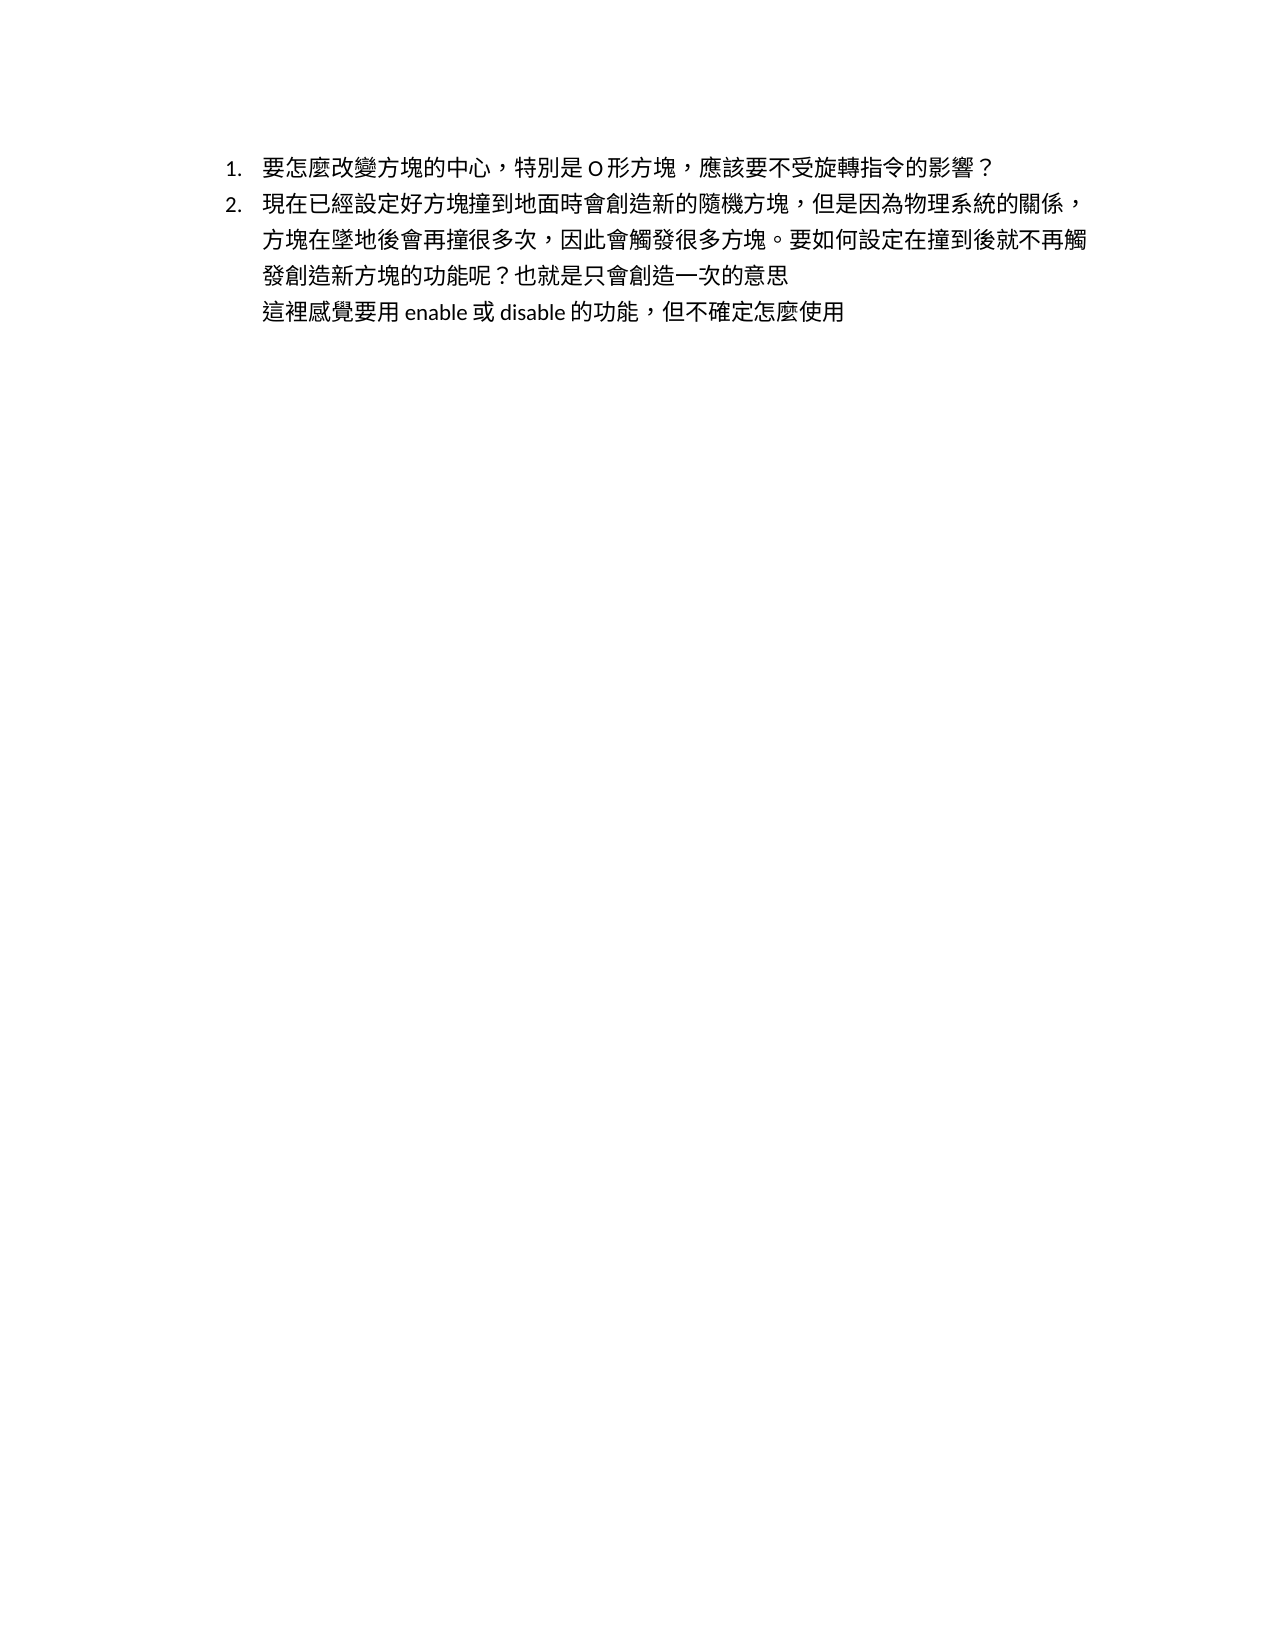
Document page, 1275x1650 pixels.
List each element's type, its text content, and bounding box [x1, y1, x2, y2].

list 現在已經設定好方塊撞到地面時會創造新的隨機方塊，但是因為物理系統的關係，方塊在墜地後會再撞很多次，因此會觸發很多方塊。要如何設定在撞到後就不再觸發創造新方塊的功能呢？也就是只會創造一次的意思 [225, 186, 1087, 291]
list 這裡感覺要用enable或disable的功能，但不確定怎麼使用 [262, 293, 1087, 327]
list 要怎麼改變方塊的中心，特別是O形方塊，應該要不受旋轉指令的影響？ [225, 150, 1087, 183]
